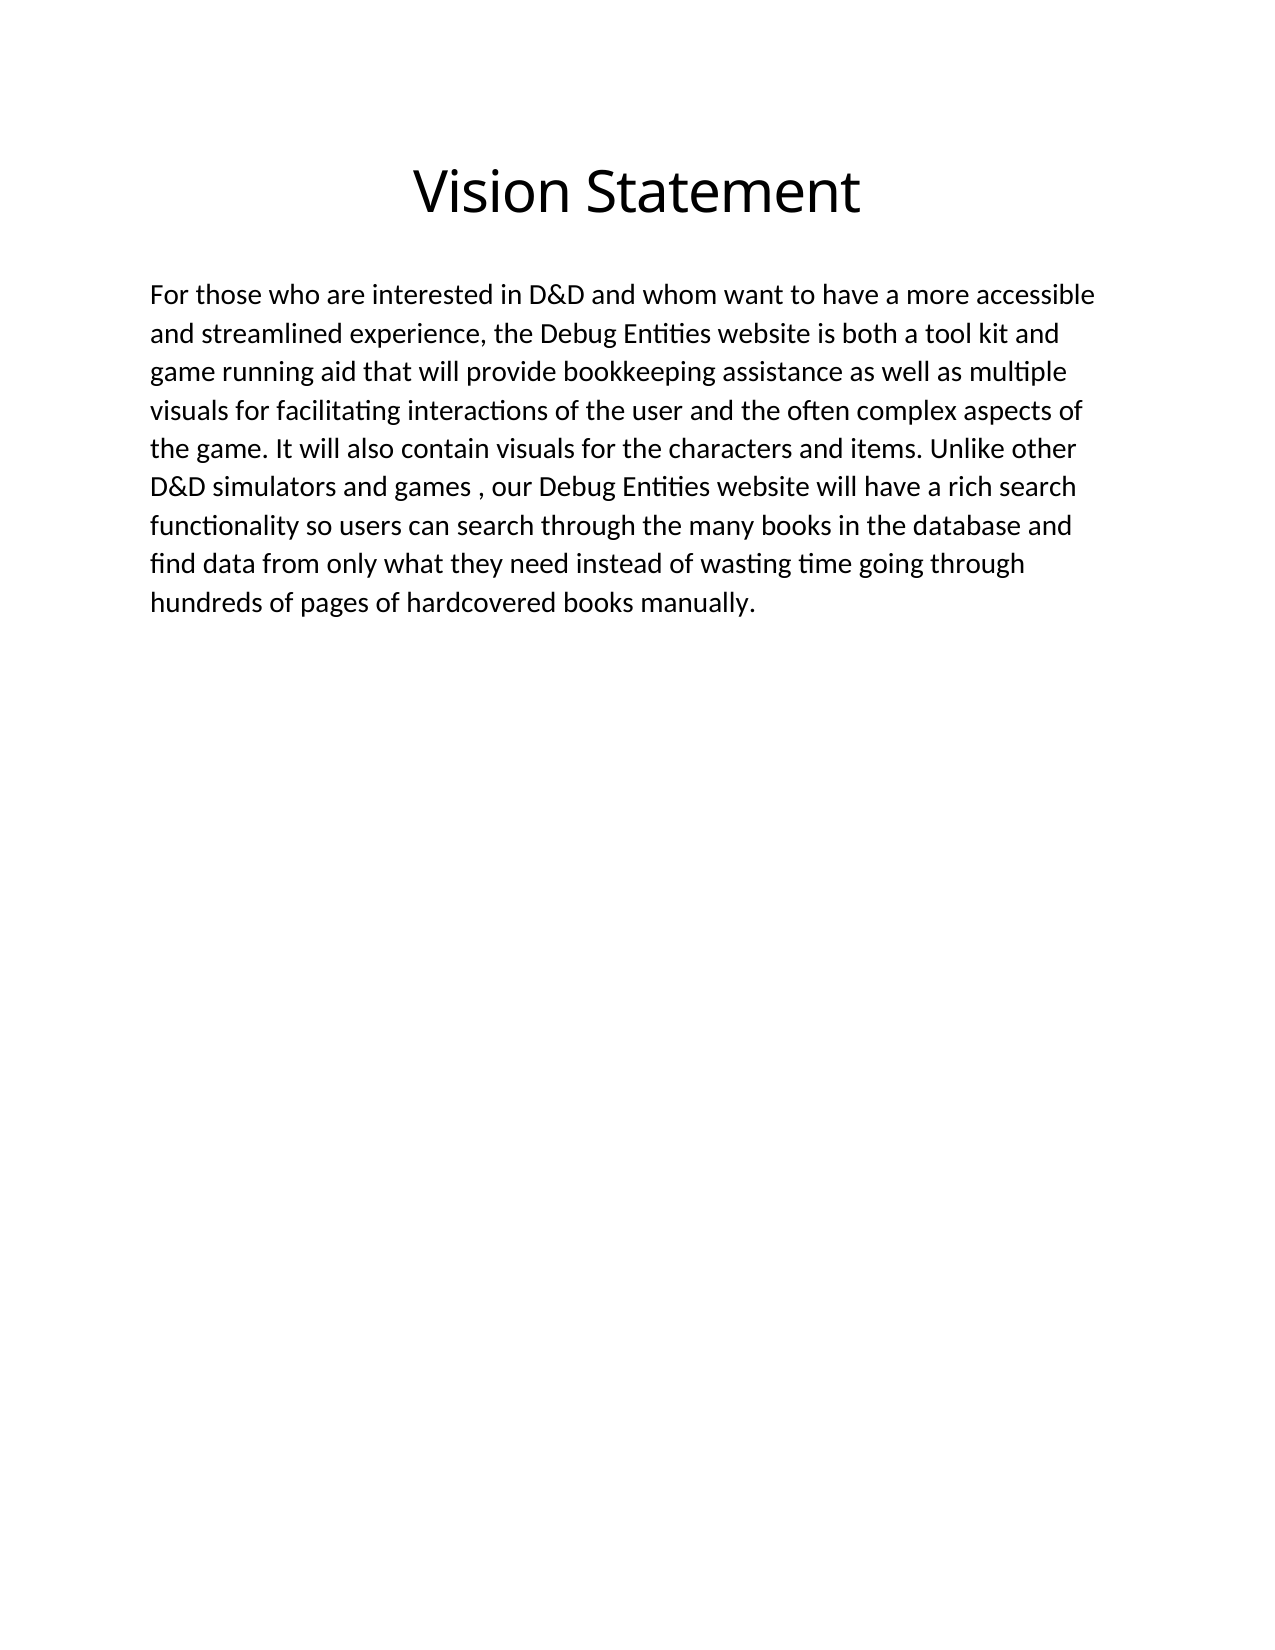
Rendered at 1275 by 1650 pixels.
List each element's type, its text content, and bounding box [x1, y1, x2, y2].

title Vision Statement [150, 150, 1125, 229]
text For those who are interested in D&D and whom want to have a more accessible and streamlined experience, the Debug Entities website is both a tool kit and game running aid that will provide bookkeeping assistance as well as multiple visuals for facilitating interactions of the user and the often complex aspects of the game. It will also contain visuals for the characters and items. Unlike other D&D simulators and games , our Debug Entities website will have a rich search functionality so users can search through the many books in the database and find data from only what they need instead of wasting time going through hundreds of pages of hardcovered books manually. [150, 276, 1125, 619]
